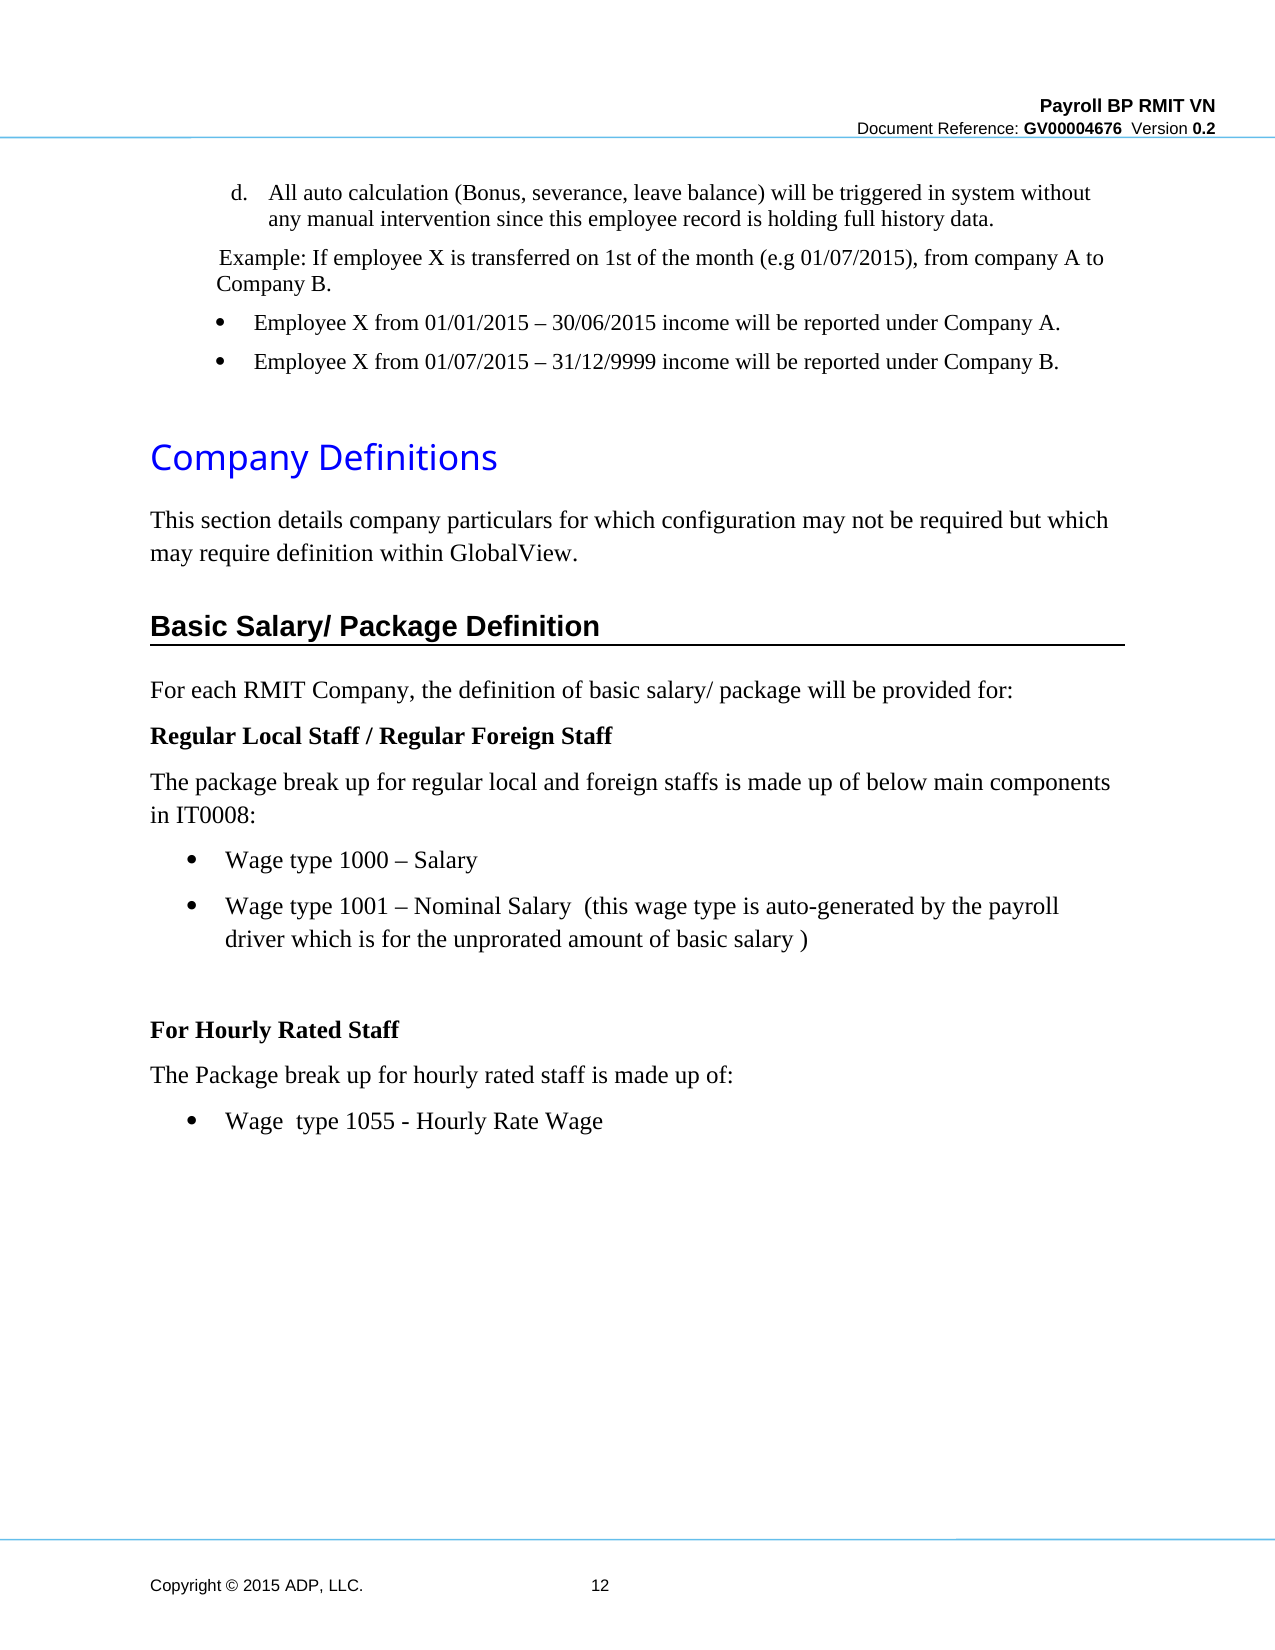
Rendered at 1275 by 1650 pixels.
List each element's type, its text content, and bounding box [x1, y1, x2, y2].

list Wage type 1001 – Nominal Salary (this wage type is auto-generated by the payroll driver which is for the unprorated amount of basic salary ) [187, 891, 1125, 952]
list Employee X from 01/01/2015 – 30/06/2015 income will be reported under Company A. [216, 309, 1125, 335]
list Wage type 1055 - Hourly Rate Wage [187, 1106, 1125, 1134]
text For Hourly Rated Staff [150, 1015, 1125, 1043]
list Wage type 1000 – Salary [187, 845, 1125, 874]
subtitle Basic Salary/ Package Definition [150, 609, 1125, 644]
text Example: If employee X is transferred on 1st of the month (e.g 01/07/2015), from company A to Company B. [216, 244, 1125, 296]
text Regular Local Staff / Regular Foreign Staff [150, 721, 1125, 750]
text The Package break up for hourly rated staff is made up of: [150, 1060, 1125, 1089]
list All auto calculation (Bonus, severance, leave balance) will be triggered in system without any manual intervention since this employee record is holding full history data. [231, 178, 1125, 231]
subtitle Company Definitions [150, 432, 1125, 480]
text The package break up for regular local and foreign staffs is made up of below main components in IT0008: [150, 767, 1125, 828]
list Employee X from 01/07/2015 – 31/12/9999 income will be reported under Company B. [216, 348, 1125, 374]
text This section details company particulars for which configuration may not be required but which may require definition within GlobalView. [150, 505, 1125, 567]
